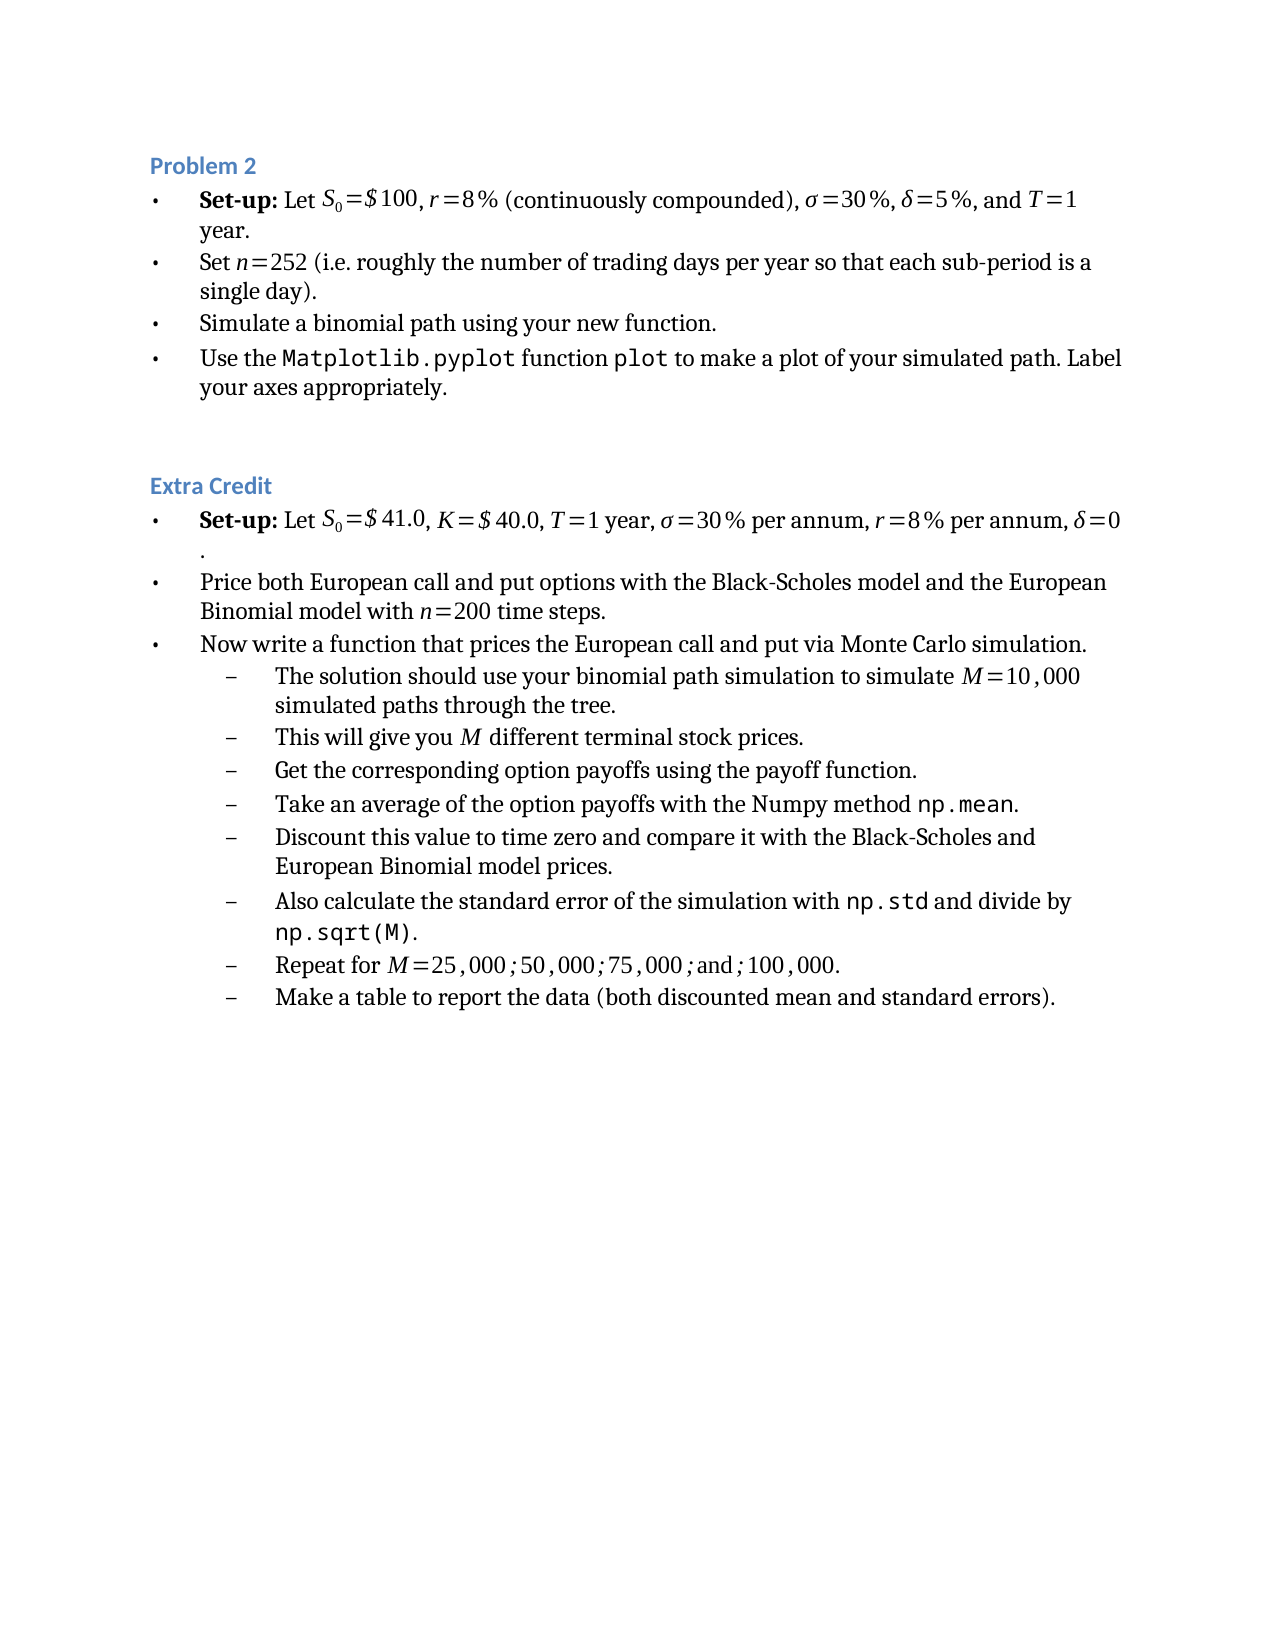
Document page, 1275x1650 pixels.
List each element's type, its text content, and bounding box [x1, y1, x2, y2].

subtitle Problem 2 [150, 150, 1125, 181]
list Use the Matplotlib.pyplot function plot to make a plot of your simulated path. Label your axes appropriately. [150, 342, 1125, 402]
list Repeat for . [225, 951, 1125, 979]
list Now write a function that prices the European call and put via Monte Carlo simulation. [150, 629, 1125, 658]
list Take an average of the option payoffs with the Numpy method np.mean. [225, 788, 1125, 819]
list Set-up: Let , (continuously compounded), , , and year. [150, 184, 1125, 244]
list Make a table to report the data (both discounted mean and standard errors). [225, 983, 1125, 1012]
list Discount this value to time zero and compare it with the Black-Scholes and European Binomial model prices. [225, 823, 1125, 881]
list Set-up: Let , , year, per annum, per annum, . [150, 504, 1125, 564]
list The solution should use your binomial path simulation to simulate simulated paths through the tree. [225, 662, 1125, 719]
list This will give you different terminal stock prices. [225, 723, 1125, 752]
list Get the corresponding option payoffs using the payoff function. [225, 756, 1125, 784]
list Price both European call and put options with the Black-Scholes model and the European Binomial model with time steps. [150, 568, 1125, 626]
list Simulate a binomial path using your new function. [150, 309, 1125, 338]
list Also calculate the standard error of the simulation with np.std and divide by np.sqrt(M). [225, 884, 1125, 947]
list Set (i.e. roughly the number of trading days per year so that each sub-period is a single day). [150, 248, 1125, 306]
subtitle Extra Credit [150, 470, 1125, 501]
